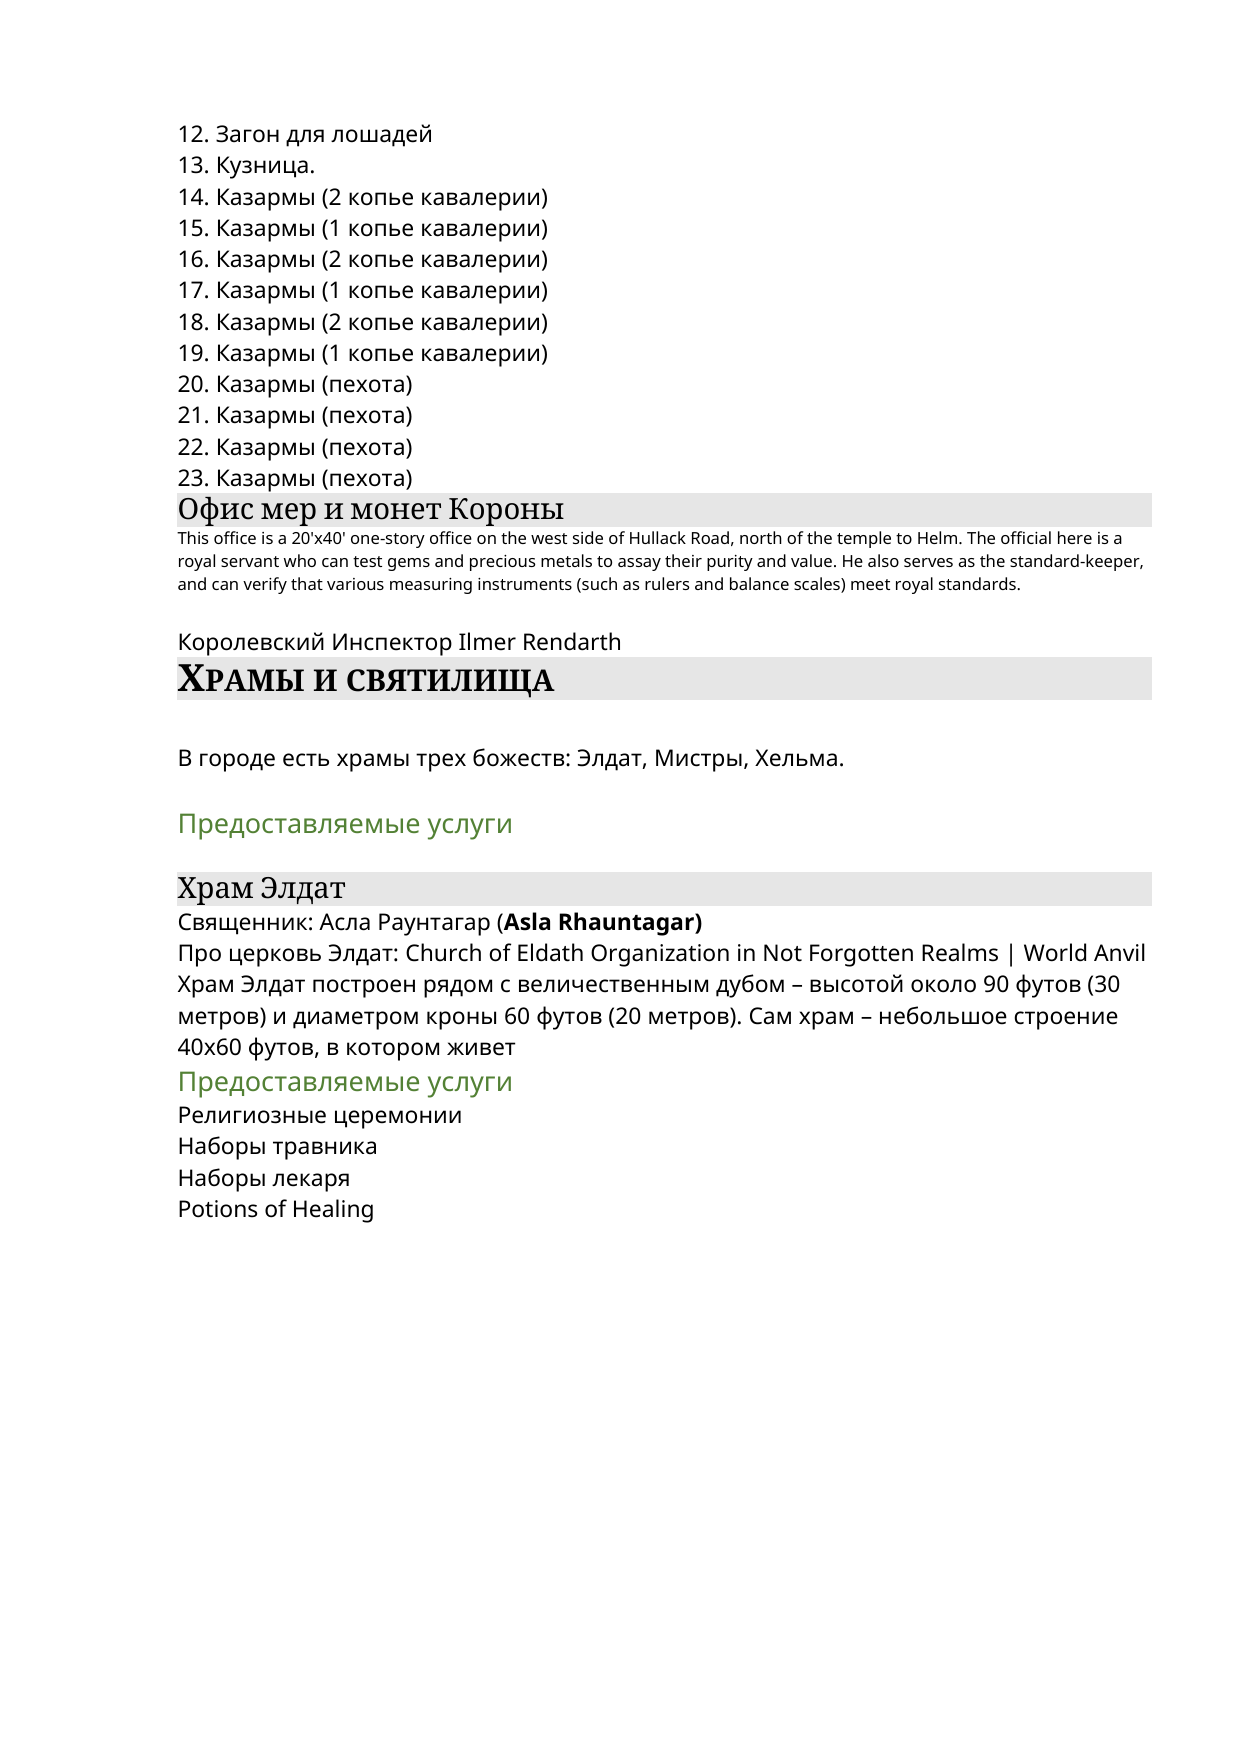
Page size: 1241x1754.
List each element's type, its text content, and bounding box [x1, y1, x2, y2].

text Наборы лекаря [177, 1161, 1152, 1193]
text 22. Казармы (пехота) [177, 431, 1152, 462]
subtitle Предоставляемые услуги [177, 1062, 1152, 1099]
text This office is a 20'x40' one-story office on the west side of Hullack Road, north of the temple to Helm. The official here is a royal servant who can test gems and precious metals to assay their purity and value. He also serves as the standard-keeper, and can verify that various measuring instruments (such as rulers and balance scales) meet royal standards. [177, 527, 1152, 595]
subtitle Предоставляемые услуги [177, 804, 1152, 841]
subtitle Храм Элдат [177, 872, 1152, 906]
text 23. Казармы (пехота) [177, 462, 1152, 493]
text 13. Кузница. [177, 149, 1152, 181]
subtitle Храмы и святилища [177, 657, 1152, 700]
text 19. Казармы (1 копье кавалерии) [177, 337, 1152, 368]
subtitle Офис мер и монет Короны [177, 493, 1152, 527]
text Священник: Асла Раунтагар (Asla Rhauntagar) [177, 906, 1152, 937]
text 15. Казармы (1 копье кавалерии) [177, 212, 1152, 243]
text 20. Казармы (пехота) [177, 368, 1152, 399]
text Про церковь Элдат: Church of Eldath Organization in Not Forgotten Realms | World Anvil [177, 937, 1152, 968]
text Королевский Инспектор Ilmer Rendarth [177, 626, 1152, 657]
text 16. Казармы (2 копье кавалерии) [177, 243, 1152, 274]
text 12. Загон для лошадей [177, 118, 1152, 149]
text 17. Казармы (1 копье кавалерии) [177, 274, 1152, 306]
text 18. Казармы (2 копье кавалерии) [177, 306, 1152, 337]
text Potions of Healing [177, 1193, 1152, 1224]
text Религиозные церемонии [177, 1099, 1152, 1130]
text 14. Казармы (2 копье кавалерии) [177, 181, 1152, 212]
text Храм Элдат построен рядом с величественным дубом – высотой около 90 футов (30 метров) и диаметром кроны 60 футов (20 метров). Сам храм – небольшое строение 40x60 футов, в котором живет [177, 968, 1152, 1062]
text 21. Казармы (пехота) [177, 399, 1152, 431]
text В городе есть храмы трех божеств: Элдат, Мистры, Хельма. [177, 742, 1152, 773]
text Наборы травника [177, 1130, 1152, 1161]
